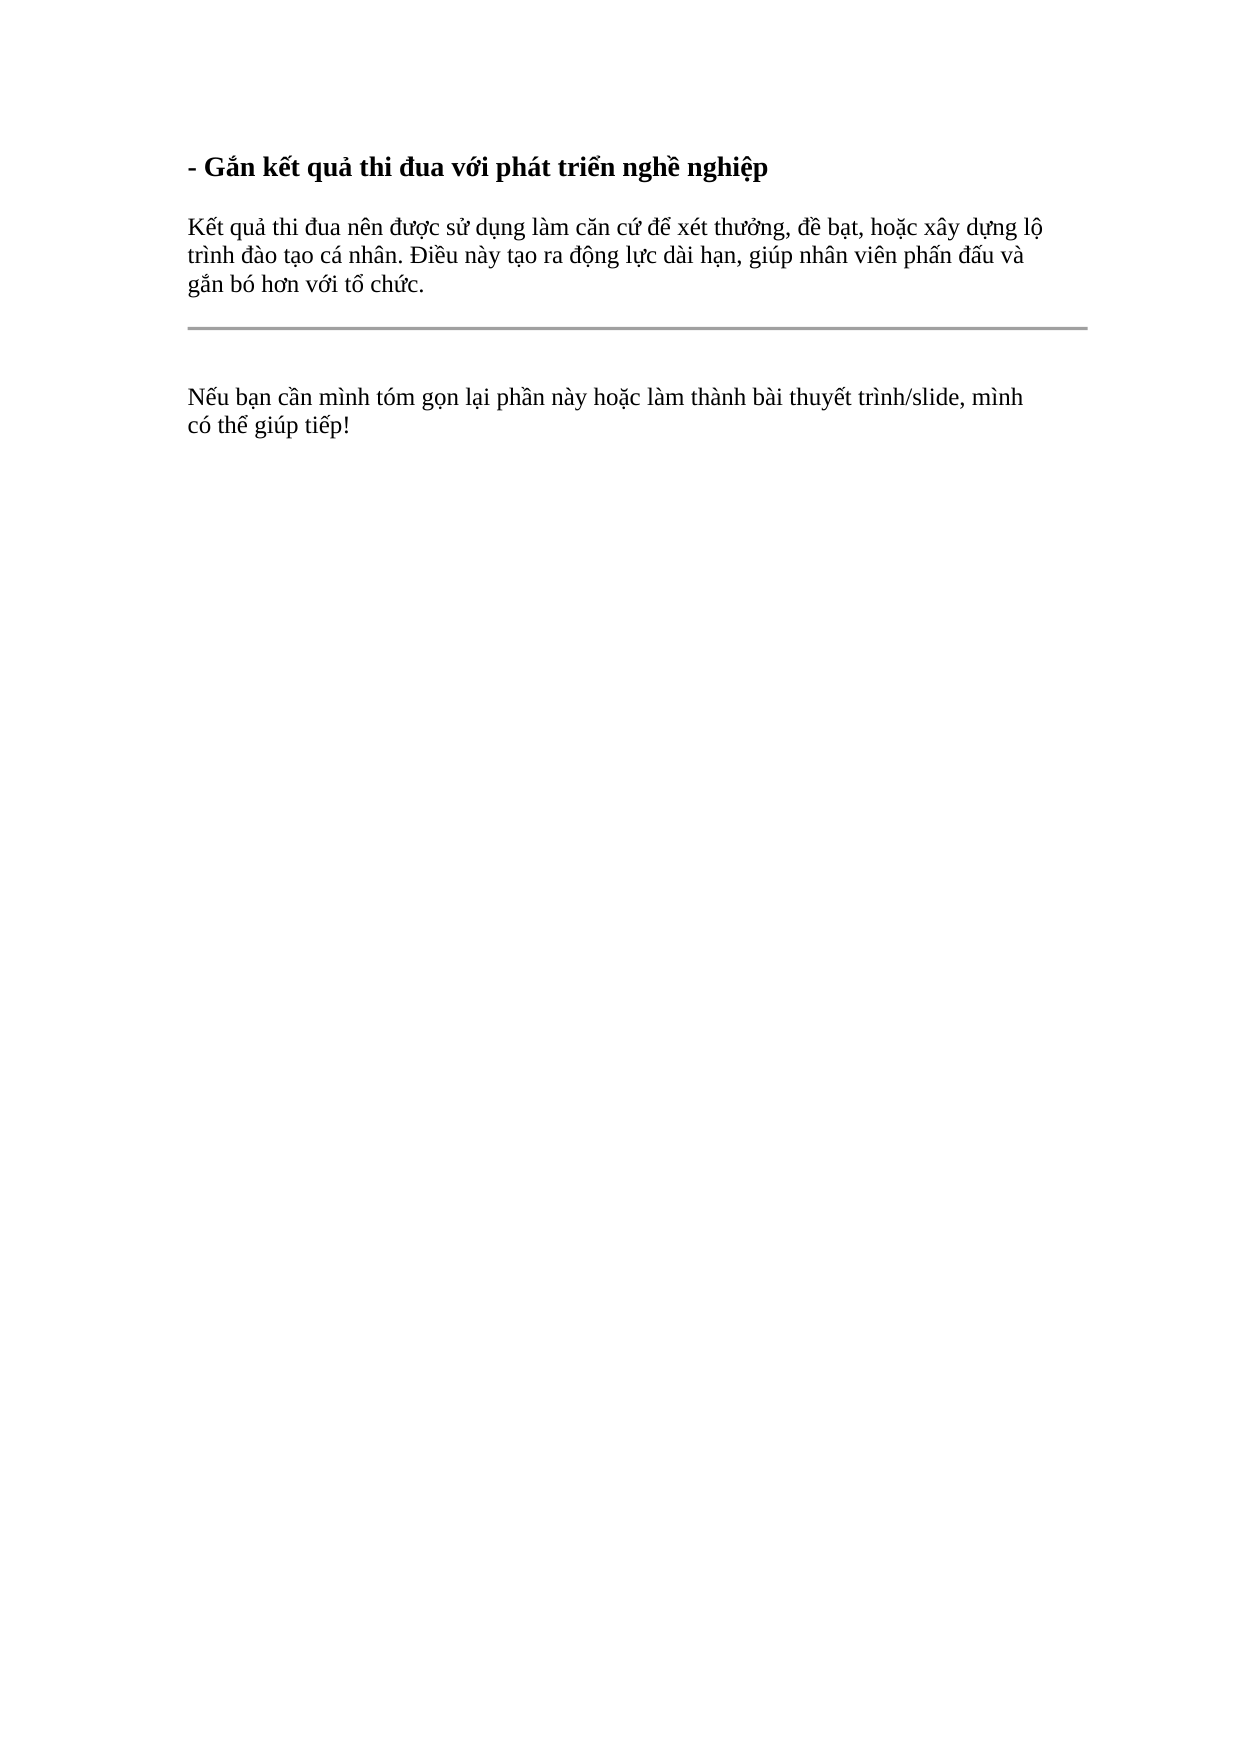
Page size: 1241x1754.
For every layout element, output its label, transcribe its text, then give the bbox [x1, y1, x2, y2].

subtitle - Gắn kết quả thi đua với phát triển nghề nghiệp [187, 150, 1053, 182]
text Kết quả thi đua nên được sử dụng làm căn cứ để xét thưởng, đề bạt, hoặc xây dựng lộ trình đào tạo cá nhân. Điều này tạo ra động lực dài hạn, giúp nhân viên phấn đấu và gắn bó hơn với tổ chức. [187, 212, 1053, 298]
text Nếu bạn cần mình tóm gọn lại phần này hoặc làm thành bài thuyết trình/slide, mình có thể giúp tiếp! [187, 382, 1053, 439]
